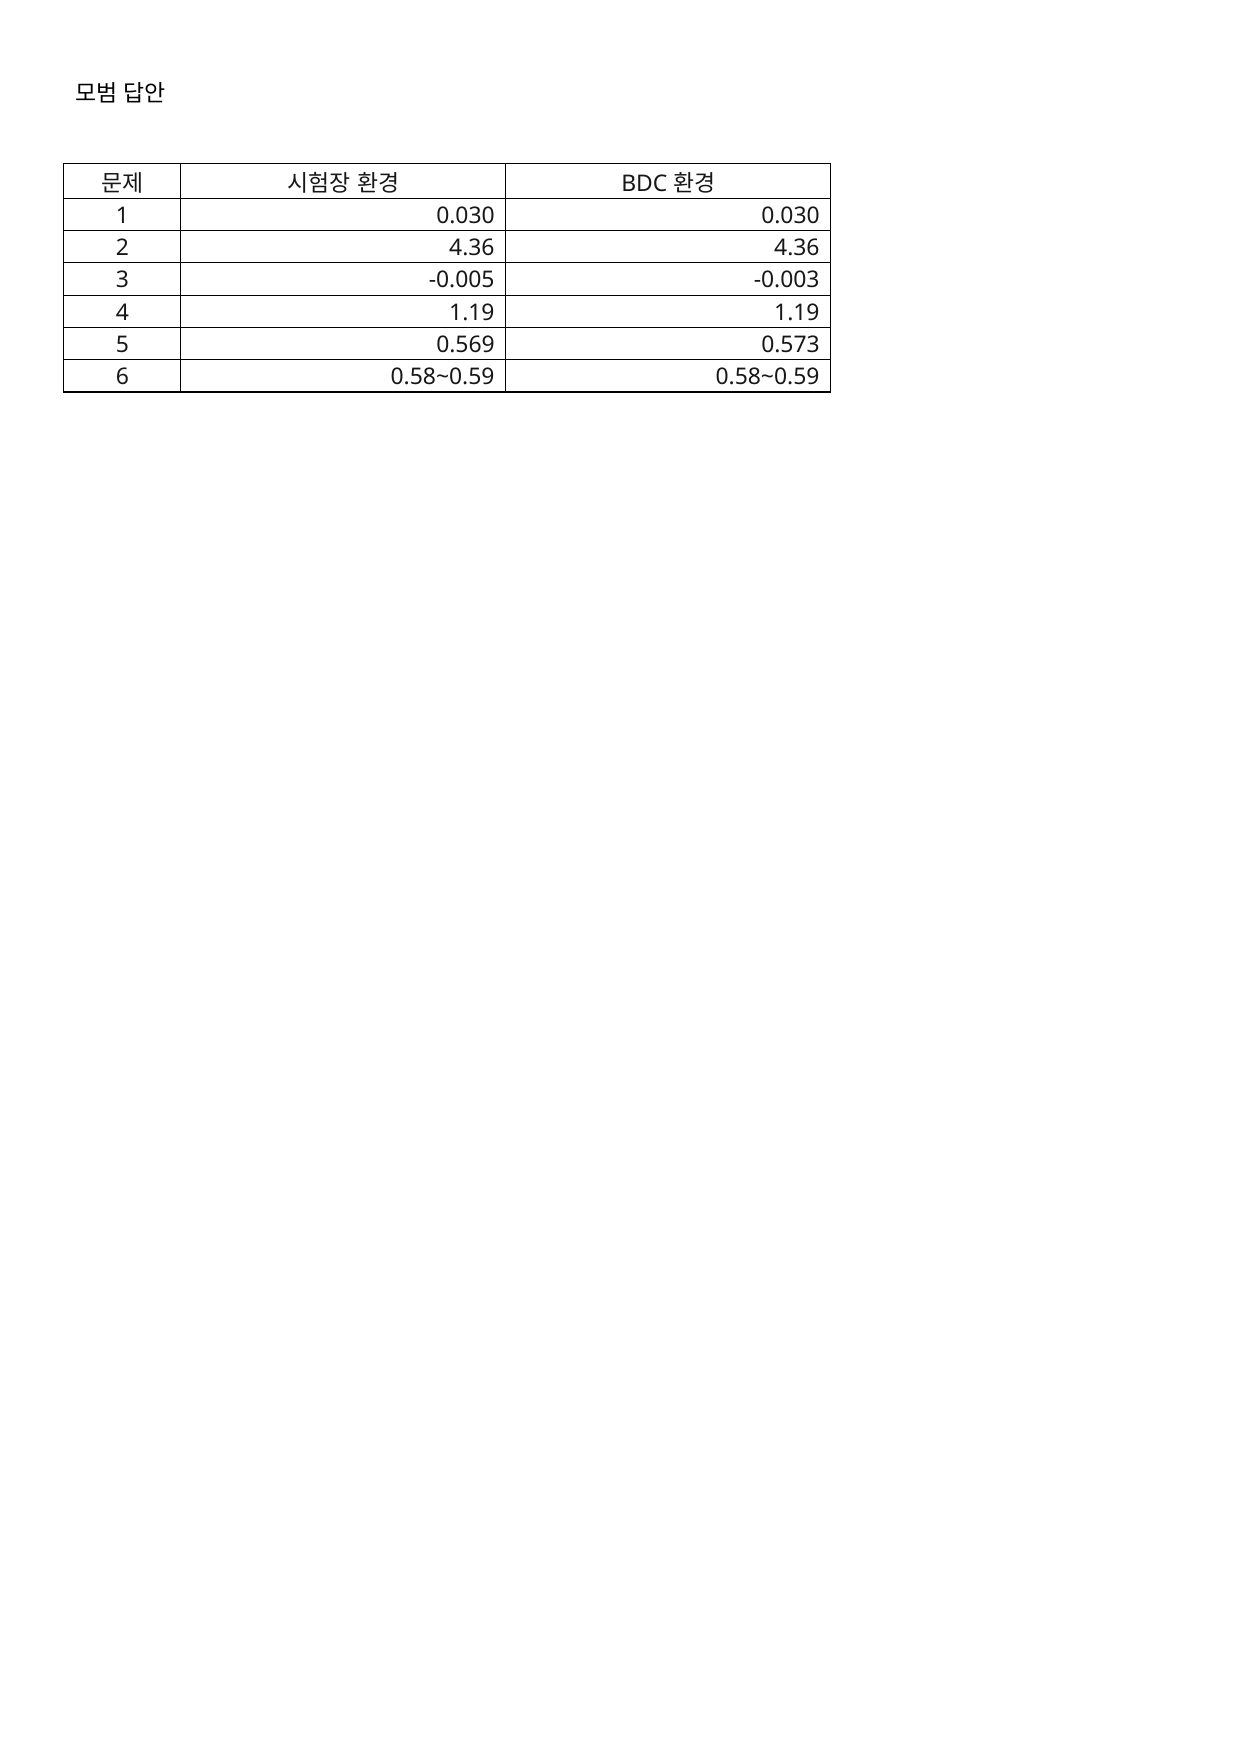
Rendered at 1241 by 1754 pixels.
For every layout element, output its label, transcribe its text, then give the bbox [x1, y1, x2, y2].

table_cell 1 [64, 199, 180, 230]
table_cell 0.030 [506, 199, 830, 230]
table_cell 1.19 [506, 296, 830, 327]
table_cell 2 [64, 231, 180, 262]
table_cell 5 [64, 328, 180, 359]
table_cell 4 [64, 296, 180, 327]
table_cell 0.569 [181, 328, 505, 359]
table_cell 0.030 [181, 199, 505, 230]
table_cell 6 [64, 360, 180, 391]
table_cell -0.005 [181, 263, 505, 294]
table_header BDC 환경 [506, 164, 830, 198]
text 모범 답안 [75, 75, 1165, 108]
table_cell 0.58~0.59 [506, 360, 830, 391]
table_cell 3 [64, 263, 180, 294]
table_cell 0.573 [506, 328, 830, 359]
table_cell 1.19 [181, 296, 505, 327]
table_cell 4.36 [181, 231, 505, 262]
table_header 시험장 환경 [181, 164, 505, 198]
table_header 문제 [64, 164, 180, 198]
table_cell 4.36 [506, 231, 830, 262]
table_cell 0.58~0.59 [181, 360, 505, 391]
table_cell -0.003 [506, 263, 830, 294]
